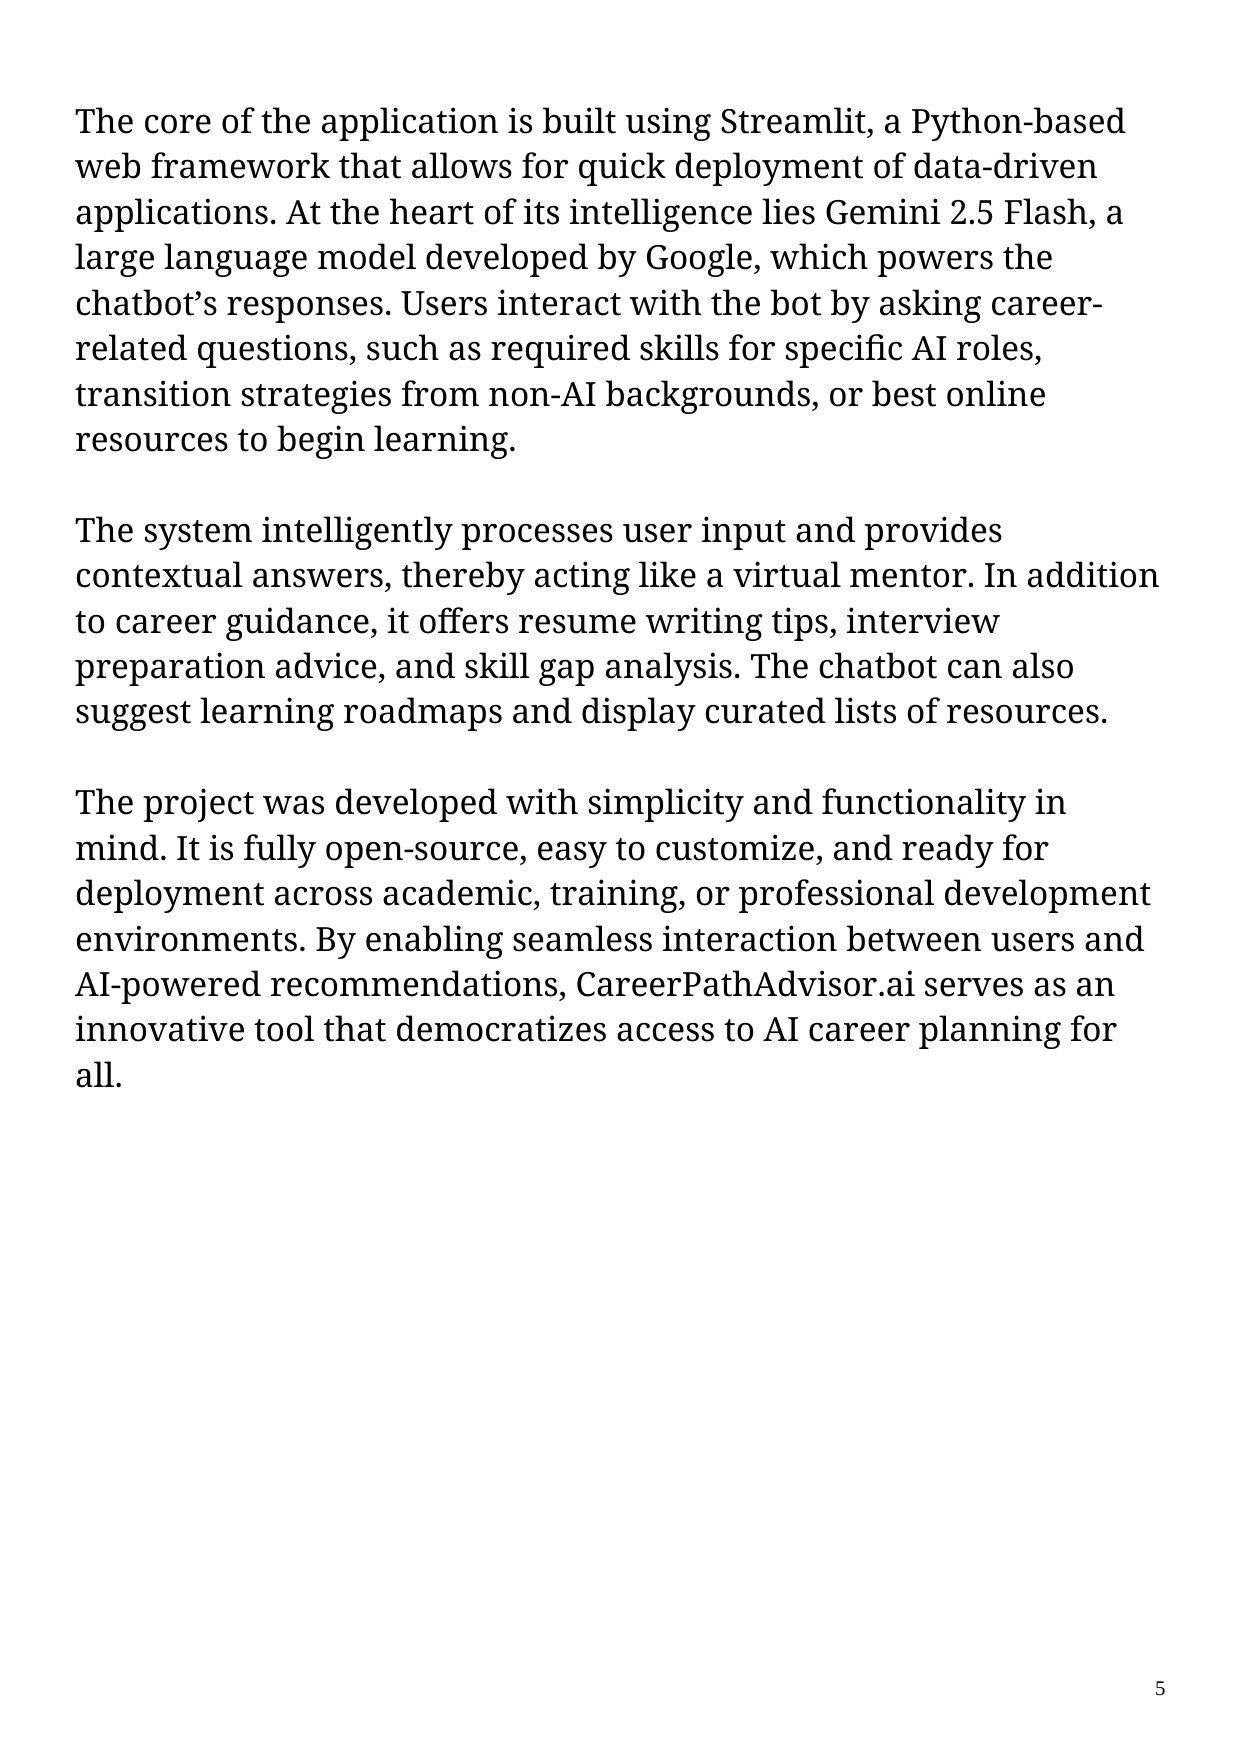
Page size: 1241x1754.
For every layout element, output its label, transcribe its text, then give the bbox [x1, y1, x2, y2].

text The core of the application is built using Streamlit, a Python-based web framework that allows for quick deployment of data-driven applications. At the heart of its intelligence lies Gemini 2.5 Flash, a large language model developed by Google, which powers the chatbot’s responses. Users interact with the bot by asking career-related questions, such as required skills for specific AI roles, transition strategies from non-AI backgrounds, or best online resources to begin learning. [75, 98, 1165, 461]
text The system intelligently processes user input and provides contextual answers, thereby acting like a virtual mentor. In addition to career guidance, it offers resume writing tips, interview preparation advice, and skill gap analysis. The chatbot can also suggest learning roadmaps and display curated lists of resources. [75, 507, 1165, 734]
text The project was developed with simplicity and functionality in mind. It is fully open-source, easy to customize, and ready for deployment across academic, training, or professional development environments. By enabling seamless interaction between users and AI-powered recommendations, CareerPathAdvisor.ai serves as an innovative tool that democratizes access to AI career planning for all. [75, 779, 1165, 1097]
